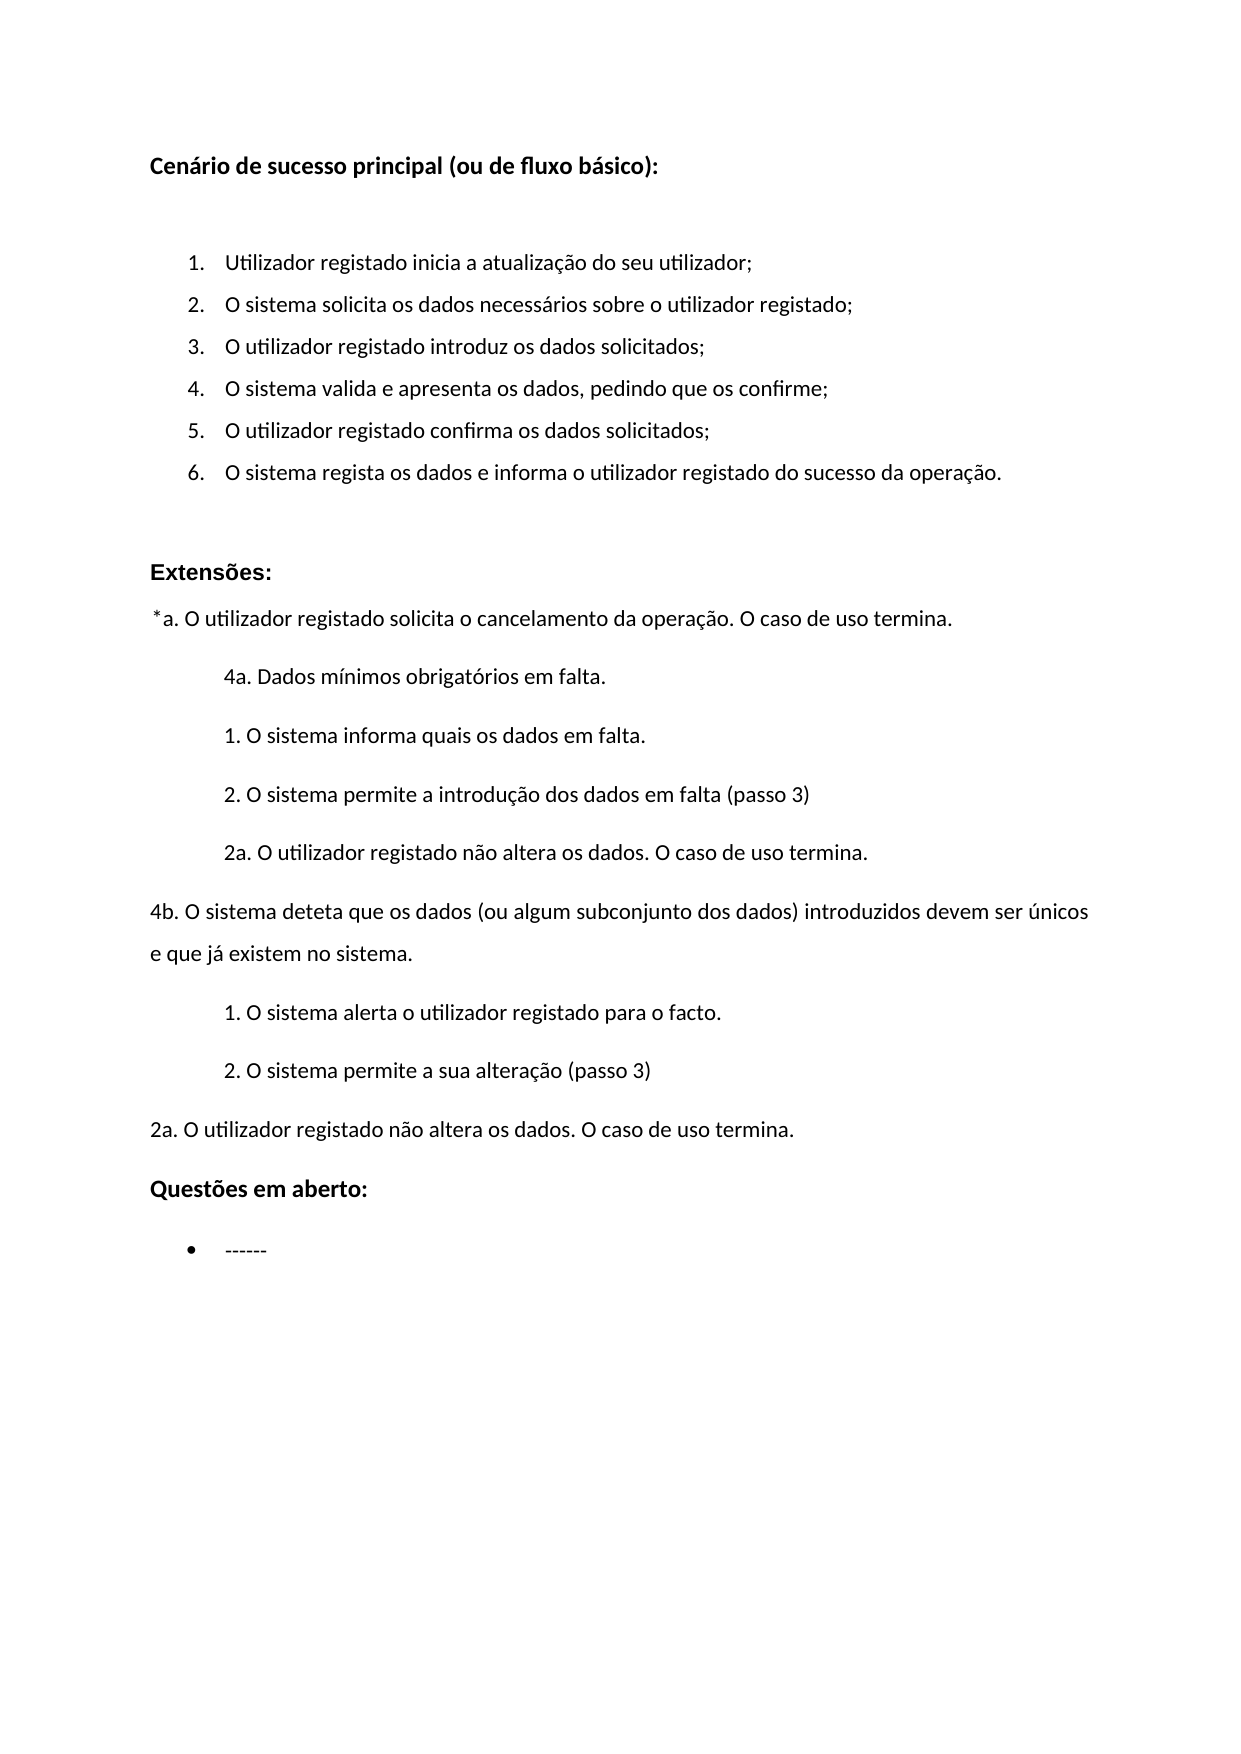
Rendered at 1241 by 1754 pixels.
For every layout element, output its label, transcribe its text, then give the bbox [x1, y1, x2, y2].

text Questões em aberto: [150, 1174, 1090, 1204]
list O sistema valida e apresenta os dados, pedindo que os confirme; [187, 374, 1090, 402]
text Extensões: [150, 559, 1090, 585]
list Utilizador registado inicia a atualização do seu utilizador; [187, 248, 1090, 277]
list O utilizador registado confirma os dados solicitados; [187, 416, 1090, 444]
text 1. O sistema alerta o utilizador registado para o facto. [150, 998, 1090, 1026]
text 2. O sistema permite a introdução dos dados em falta (passo 3) [150, 780, 1090, 808]
text 2. O sistema permite a sua alteração (passo 3) [150, 1056, 1090, 1084]
list O sistema solicita os dados necessários sobre o utilizador registado; [187, 291, 1090, 318]
text 4a. Dados mínimos obrigatórios em falta. [150, 662, 1090, 691]
text 2a. O utilizador registado não altera os dados. O caso de uso termina. [150, 838, 1090, 866]
text 2a. O utilizador registado não altera os dados. O caso de uso termina. [150, 1115, 1090, 1143]
text 1. O sistema informa quais os dados em falta. [150, 721, 1090, 749]
text *a. O utilizador registado solicita o cancelamento da operação. O caso de uso termina. [150, 604, 1090, 632]
list O utilizador registado introduz os dados solicitados; [187, 332, 1090, 361]
text 4b. O sistema deteta que os dados (ou algum subconjunto dos dados) introduzidos devem ser únicos e que já existem no sistema. [150, 897, 1090, 967]
list O sistema regista os dados e informa o utilizador registado do sucesso da operação. [187, 458, 1090, 486]
list ------ [187, 1236, 1090, 1264]
text Cenário de sucesso principal (ou de fluxo básico): [150, 150, 1090, 181]
